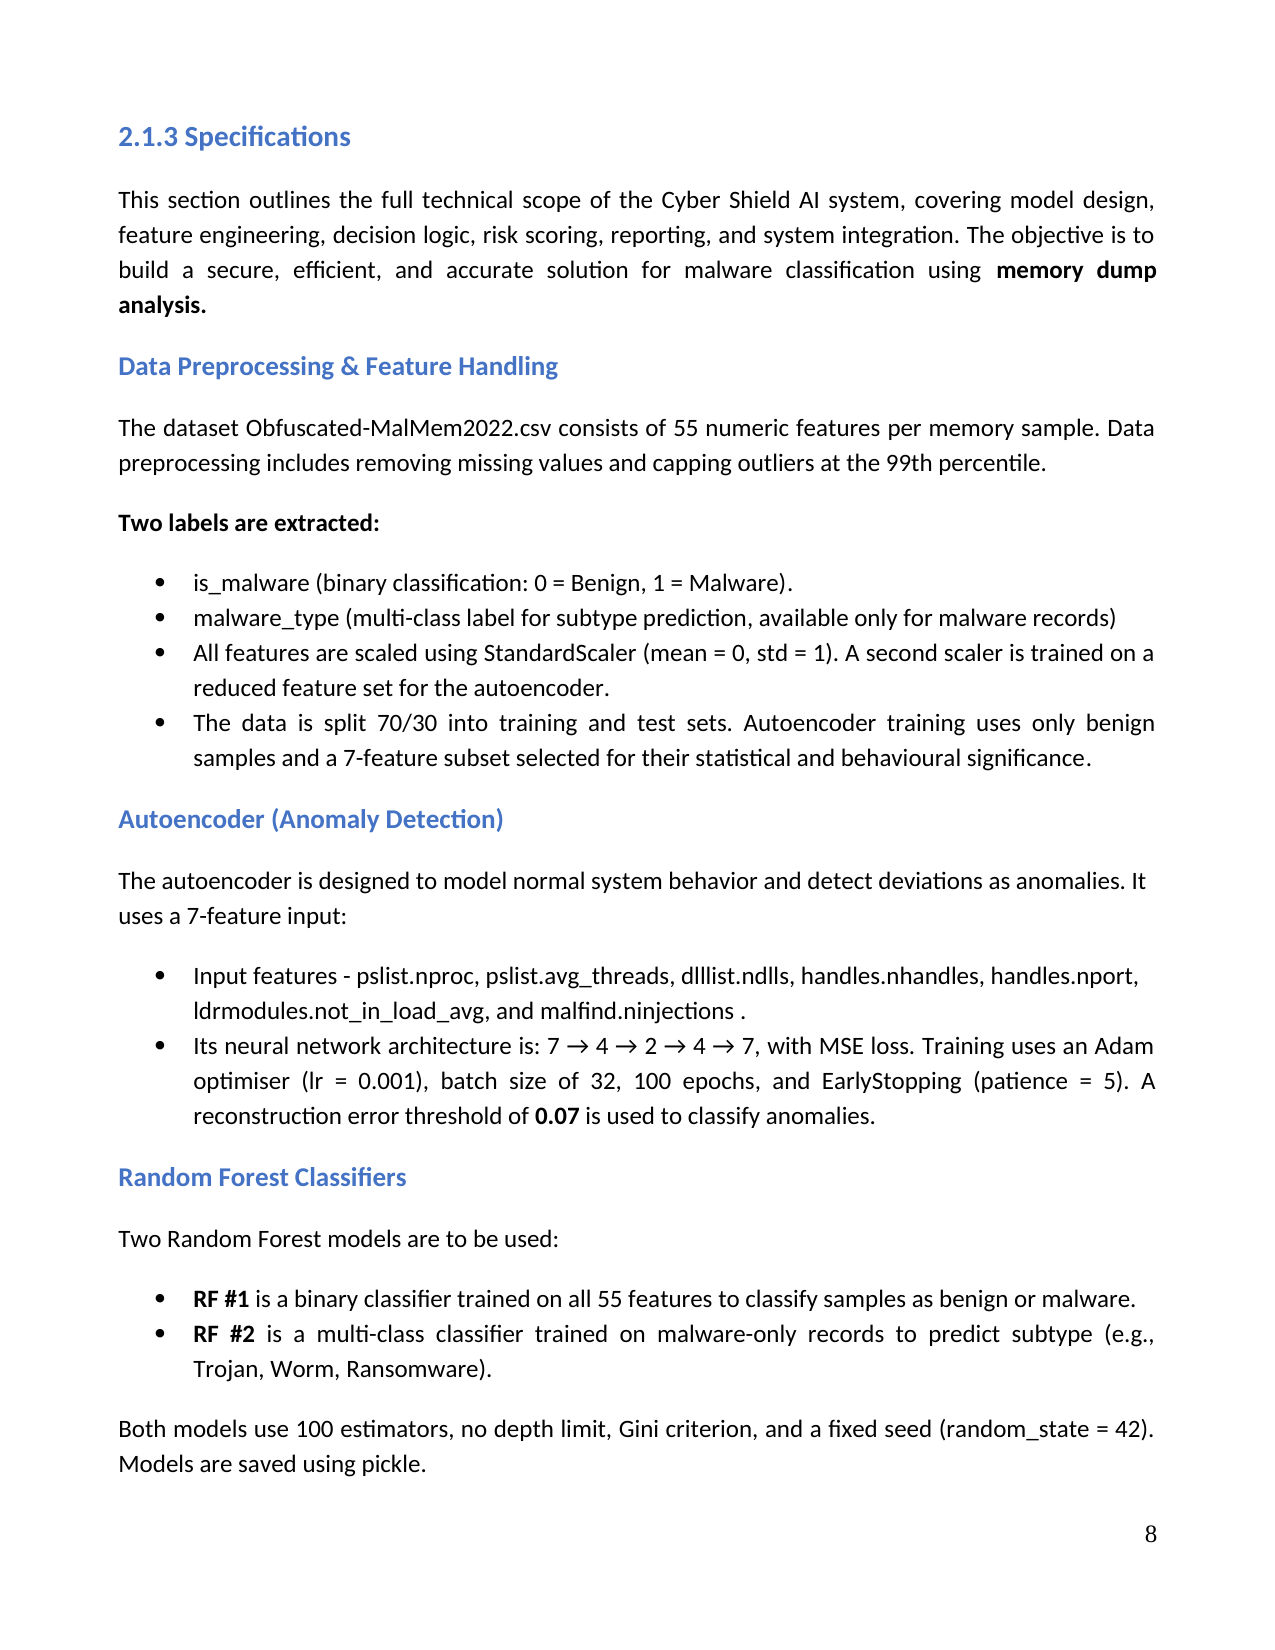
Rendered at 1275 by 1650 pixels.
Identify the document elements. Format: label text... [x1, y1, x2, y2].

list Its neural network architecture is: 7 → 4 → 2 → 4 → 7, with MSE loss. Training uses an Adam optimiser (lr = 0.001), batch size of 32, 100 epochs, and EarlyStopping (patience = 5). A reconstruction error threshold of 0.07 is used to classify anomalies. [156, 1030, 1157, 1130]
text Two labels are extracted: [118, 507, 1157, 537]
text Data Preprocessing & Feature Handling [118, 349, 1157, 382]
text Two Random Forest models are to be used: [118, 1223, 1157, 1253]
text Autoencoder (Anomaly Detection) [118, 802, 1157, 835]
text Both models use 100 estimators, no depth limit, Gini criterion, and a fixed seed (random_state = 42). Models are saved using pickle. [118, 1413, 1157, 1478]
text The dataset Obfuscated-MalMem2022.csv consists of 55 numeric features per memory sample. Data preprocessing includes removing missing values and capping outliers at the 99th percentile. [118, 412, 1157, 477]
list Input features - pslist.nproc, pslist.avg_threads, dlllist.ndlls, handles.nhandles, handles.nport, ldrmodules.not_in_load_avg, and malfind.ninjections . [156, 960, 1157, 1025]
text Random Forest Classifiers [118, 1160, 1157, 1193]
list The data is split 70/30 into training and test sets. Autoencoder training uses only benign samples and a 7-feature subset selected for their statistical and behavioural significance. [156, 707, 1157, 772]
list malware_type (multi-class label for subtype prediction, available only for malware records) [156, 602, 1157, 632]
list All features are scaled using StandardScaler (mean = 0, std = 1). A second scaler is trained on a reduced feature set for the autoencoder. [156, 637, 1157, 702]
list RF #1 is a binary classifier trained on all 55 features to classify samples as benign or malware. [156, 1283, 1157, 1313]
text This section outlines the full technical scope of the Cyber Shield AI system, covering model design, feature engineering, decision logic, risk scoring, reporting, and system integration. The objective is to build a secure, efficient, and accurate solution for malware classification using memory dump analysis. [118, 184, 1157, 319]
subtitle 2.1.3 Specifications [118, 118, 1157, 154]
text The autoencoder is designed to model normal system behavior and detect deviations as anomalies. It uses a 7-feature input: [118, 865, 1157, 930]
list is_malware (binary classification: 0 = Benign, 1 = Malware). [156, 567, 1157, 597]
list RF #2 is a multi-class classifier trained on malware-only records to predict subtype (e.g., Trojan, Worm, Ransomware). [156, 1318, 1157, 1383]
